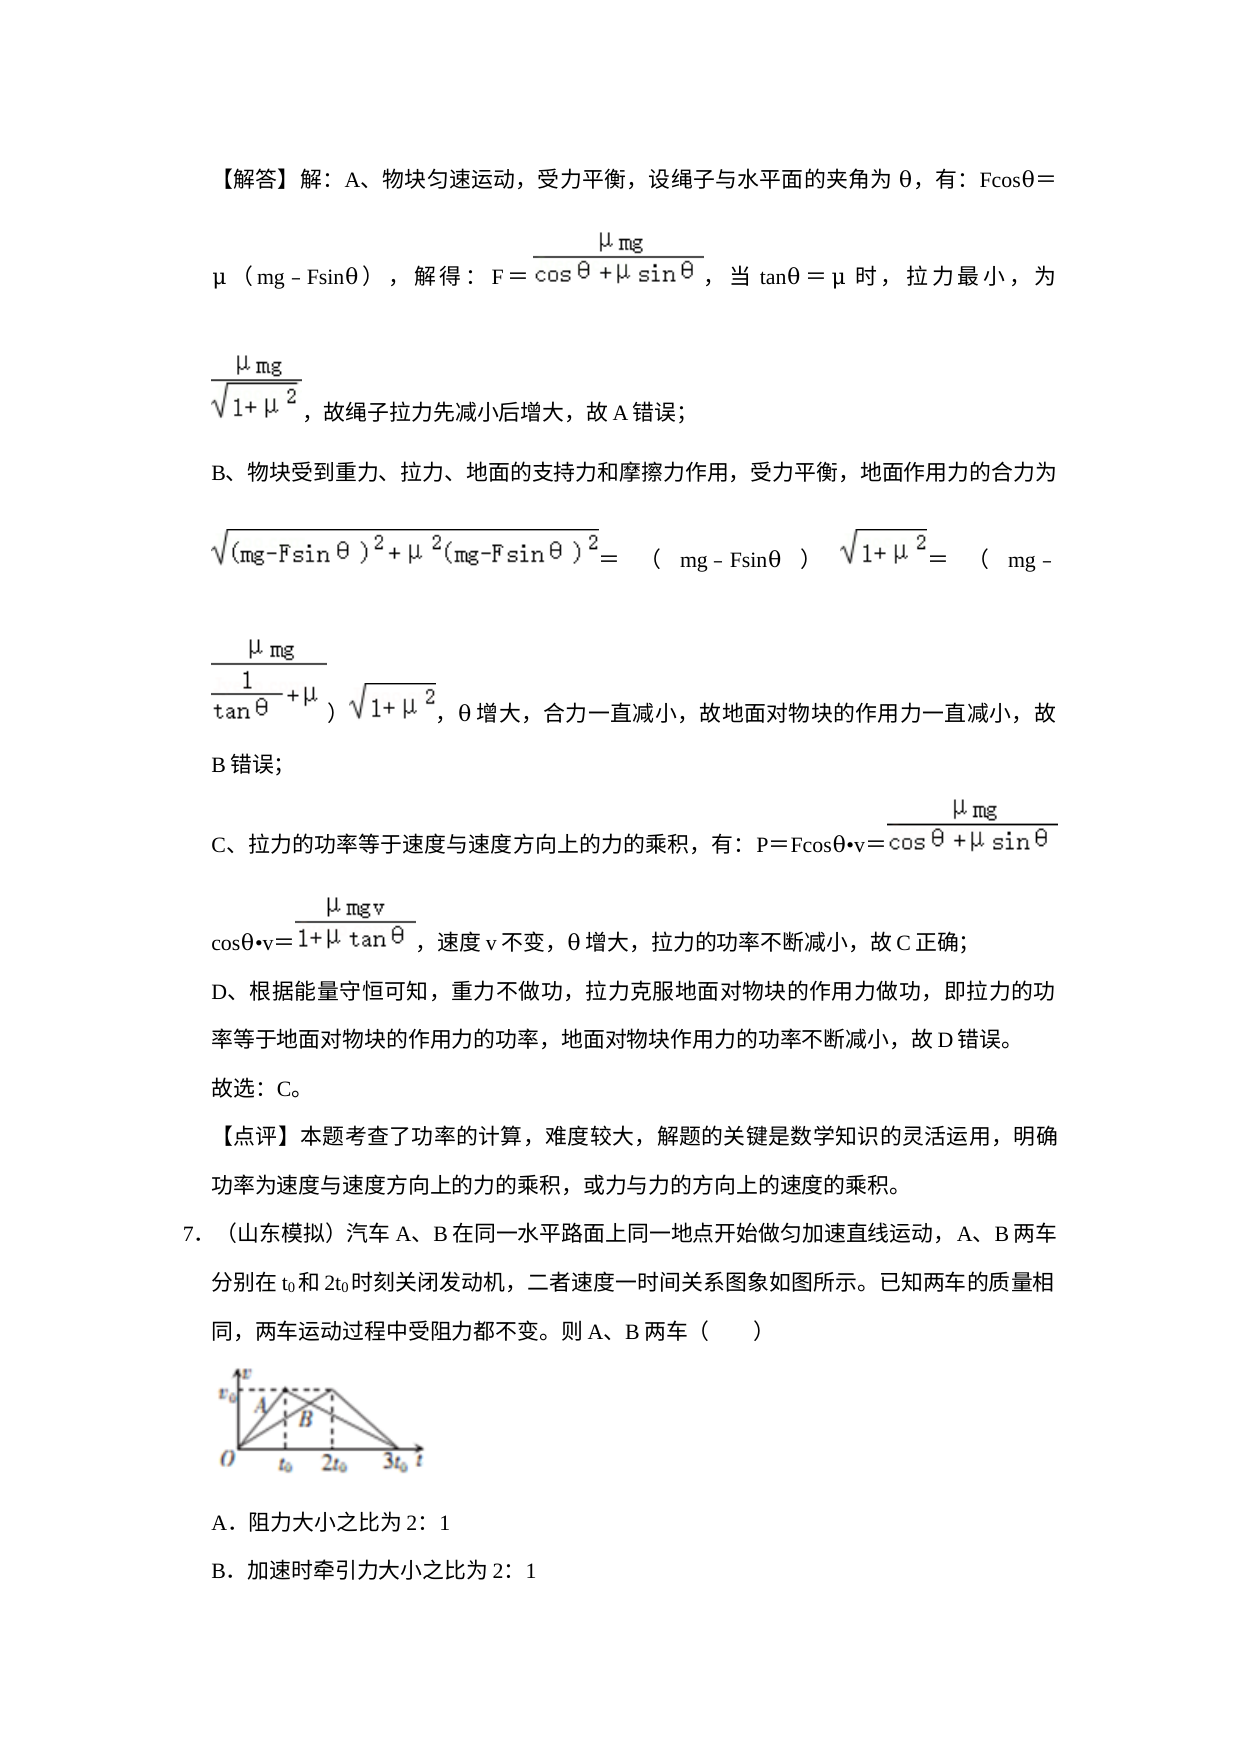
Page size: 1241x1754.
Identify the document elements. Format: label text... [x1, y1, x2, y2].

text 【点评】本题考查了功率的计算，难度较大，解题的关键是数学知识的灵活运用，明确功率为速度与速度方向上的力的乘积，或力与力的方向上的速度的乘积。 [211, 1119, 1058, 1200]
text D、根据能量守恒可知，重力不做功，拉力克服地面对物块的作用力做功，即拉力的功率等于地面对物块的作用力的功率，地面对物块作用力的功率不断减小，故D错误。 [211, 973, 1058, 1054]
text B、物块受到重力、拉力、地面的支持力和摩擦力作用，受力平衡，地面作用力的合力为＝（mg﹣Fsinθ）＝（mg﹣），θ增大，合力一直减小，故地面对物块的作用力一直减小，故B错误； [211, 454, 1058, 779]
text 故选：C。 [211, 1070, 1058, 1103]
text B．加速时牵引力大小之比为2：1 [183, 1552, 1058, 1585]
picture [349, 683, 436, 722]
text 【解答】解：A、物块匀速运动，受力平衡，设绳子与水平面的夹角为θ，有：Fcosθ＝μ（mg﹣Fsinθ），解得：F＝，当tanθ＝μ时，拉力最小，为，故绳子拉力先减小后增大，故A错误； [211, 162, 1058, 438]
text 7．（山东模拟）汽车A、B在同一水平路面上同一地点开始做匀加速直线运动，A、B两车分别在t0和2t0时刻关闭发动机，二者速度一时间关系图象如图所示。已知两车的质量相同，两车运动过程中受阻力都不变。则A、B两车（ ） [183, 1216, 1058, 1346]
picture [840, 529, 927, 567]
picture [887, 795, 1058, 853]
picture [211, 1361, 430, 1478]
picture [533, 228, 704, 285]
picture [211, 635, 327, 722]
text C、拉力的功率等于速度与速度方向上的力的乘积，有：P＝Fcosθ•v＝cosθ•v＝，速度v不变，θ增大，拉力的功率不断减小，故C正确； [211, 795, 1058, 957]
text A．阻力大小之比为2：1 [183, 1504, 1058, 1537]
picture [295, 893, 416, 950]
picture [211, 529, 599, 567]
picture [211, 351, 302, 421]
